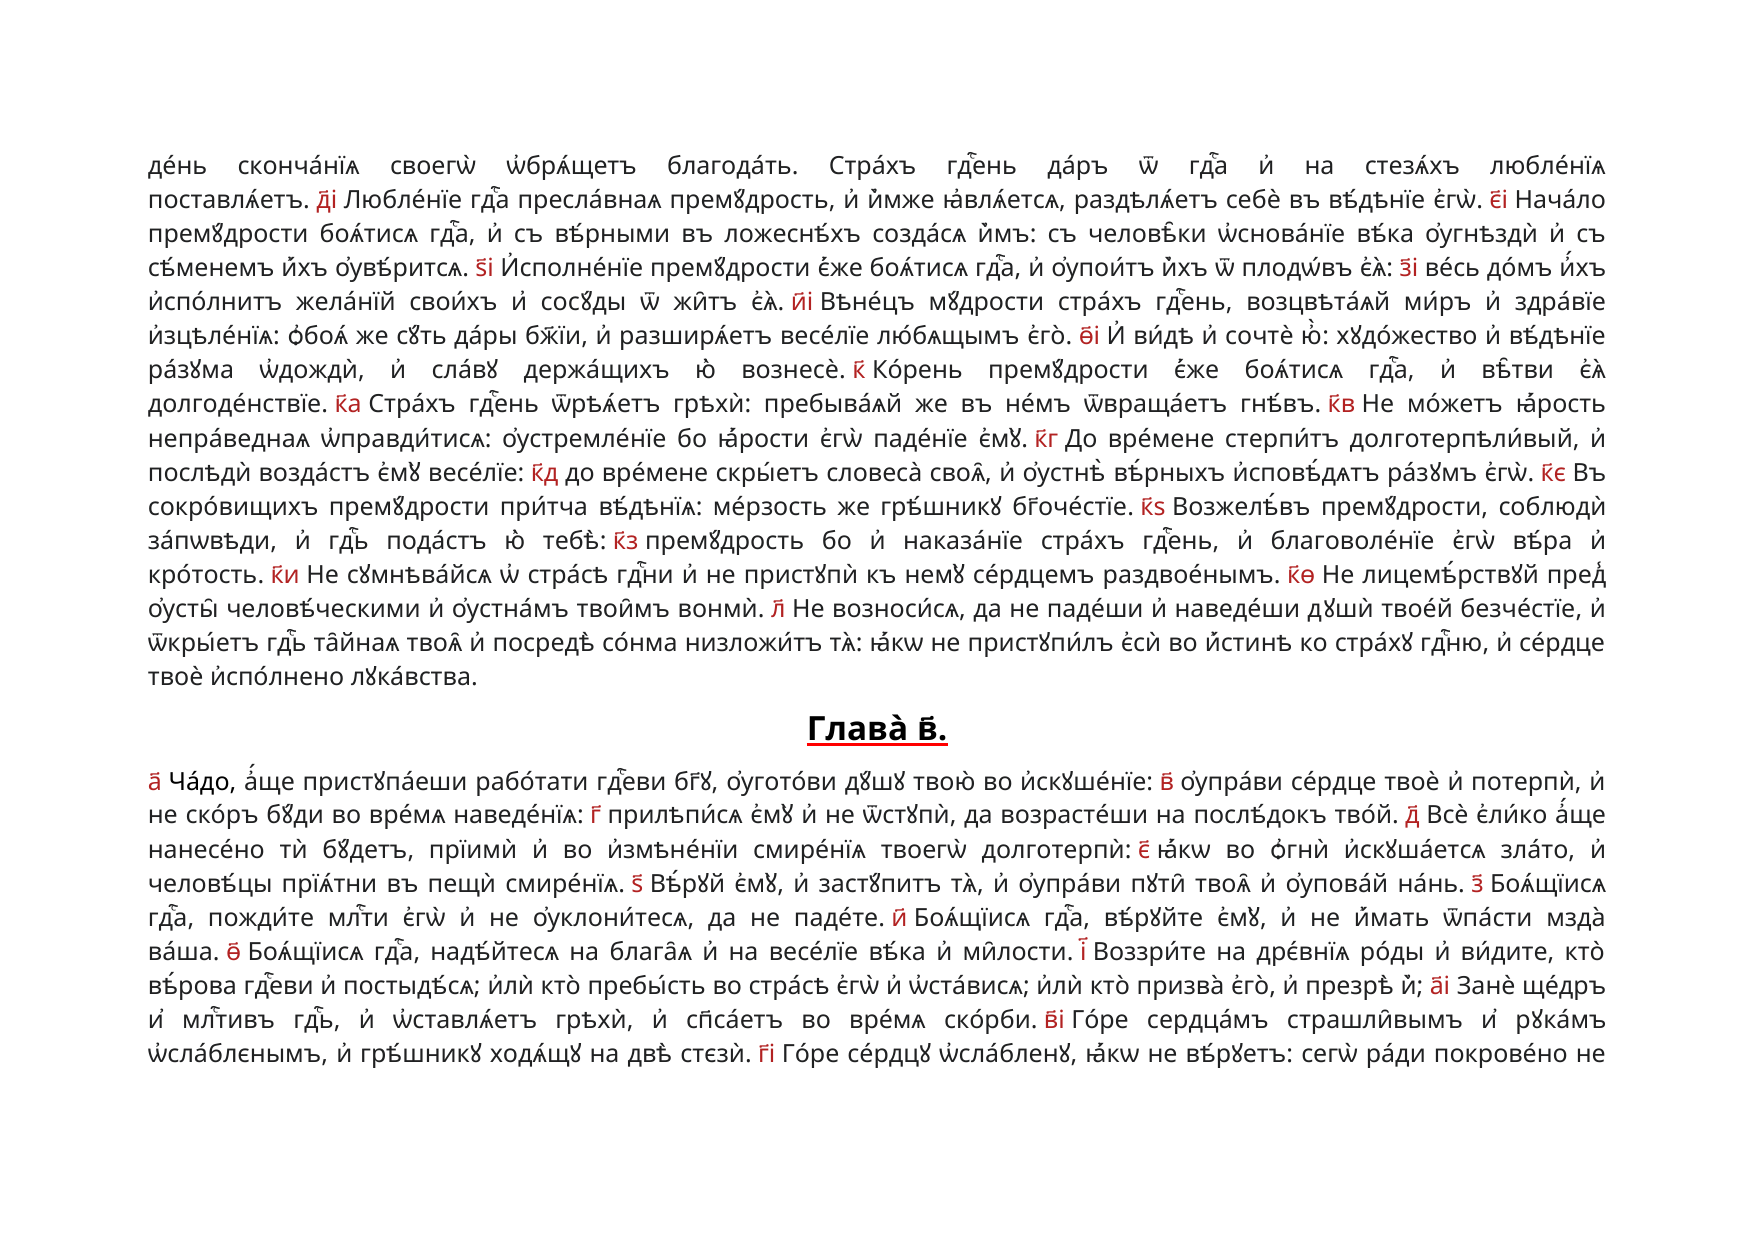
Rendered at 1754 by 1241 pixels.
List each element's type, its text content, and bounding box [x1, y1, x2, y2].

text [148, 148, 1606, 693]
text Глава̀ в҃. [148, 705, 1606, 751]
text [148, 763, 1606, 1070]
